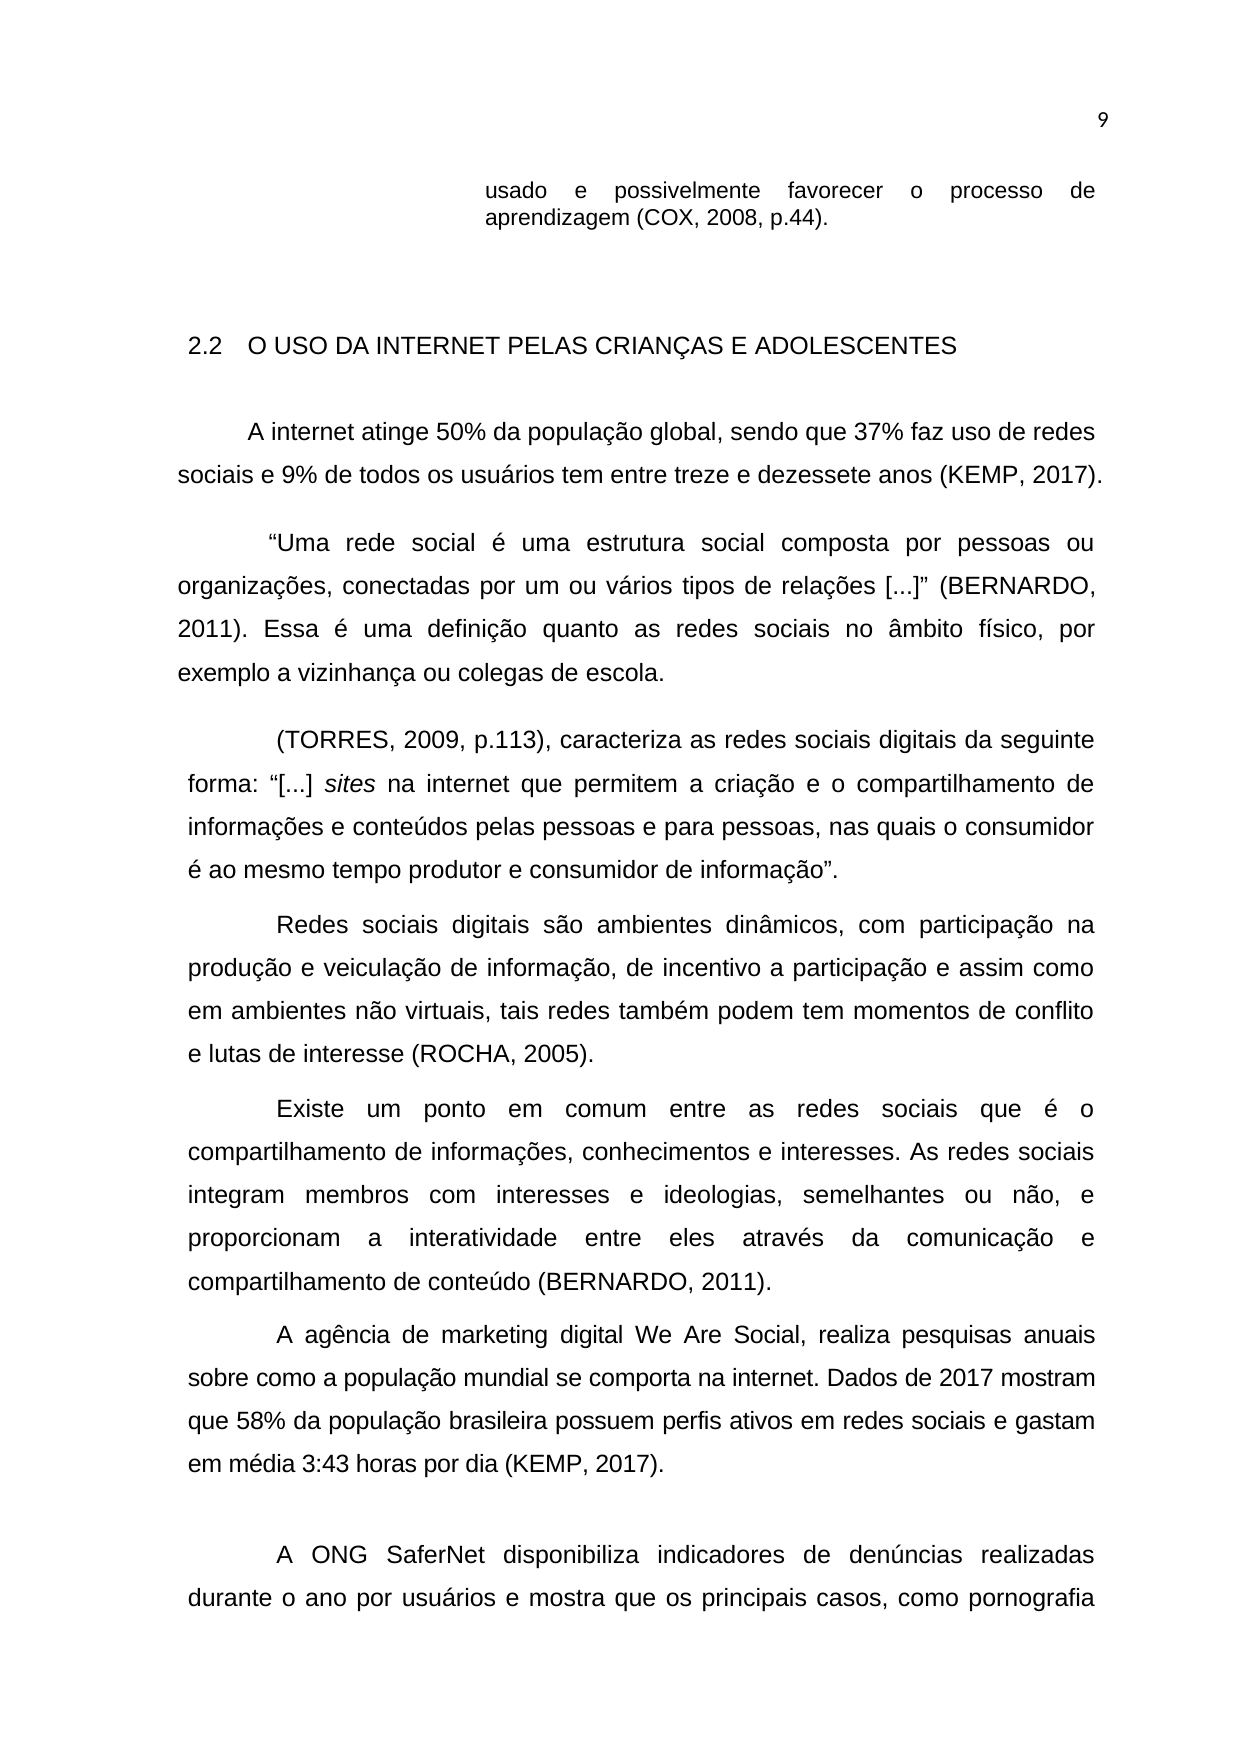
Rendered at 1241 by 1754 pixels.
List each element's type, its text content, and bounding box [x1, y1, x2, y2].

list O USO DA INTERNET PELAS CRIANÇAS E ADOLESCENTES [188, 331, 1122, 359]
text Redes sociais digitais são ambientes dinâmicos, com participação na produção e veiculação de informação, de incentivo a participação e assim como em ambientes não virtuais, tais redes também podem tem momentos de conflito e lutas de interesse (ROCHA, 2005). [188, 910, 1096, 1068]
text “Uma rede social é uma estrutura social composta por pessoas ou organizações, conectadas por um ou vários tipos de relações [...]” (BERNARDO, 2011). Essa é uma definição quanto as redes sociais no âmbito físico, por exemplo a vizinhança ou colegas de escola. [177, 528, 1096, 686]
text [485, 177, 1096, 231]
text Existe um ponto em comum entre as redes sociais que é o compartilhamento de informações, conhecimentos e interesses. As redes sociais integram membros com interesses e ideologias, semelhantes ou não, e proporcionam a interatividade entre eles através da comunicação e compartilhamento de conteúdo (BERNARDO, 2011). [188, 1094, 1096, 1295]
text (TORRES, 2009, p.113), caracteriza as redes sociais digitais da seguinte forma: “[...] sites na internet que permitem a criação e o compartilhamento de informações e conteúdos pelas pessoas e para pessoas, nas quais o consumidor é ao mesmo tempo produtor e consumidor de informação”. [188, 725, 1096, 883]
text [188, 1539, 1096, 1611]
text A agência de marketing digital We Are Social, realiza pesquisas anuais sobre como a população mundial se comporta na internet. Dados de 2017 mostram que 58% da população brasileira possuem perfis ativos em redes sociais e gastam em média 3:43 horas por dia (KEMP, 2017). [188, 1320, 1096, 1478]
text A internet atinge 50% da população global, sendo que 37% faz uso de redes sociais e 9% de todos os usuários tem entre treze e dezessete anos (KEMP, 2017). [177, 417, 1122, 489]
